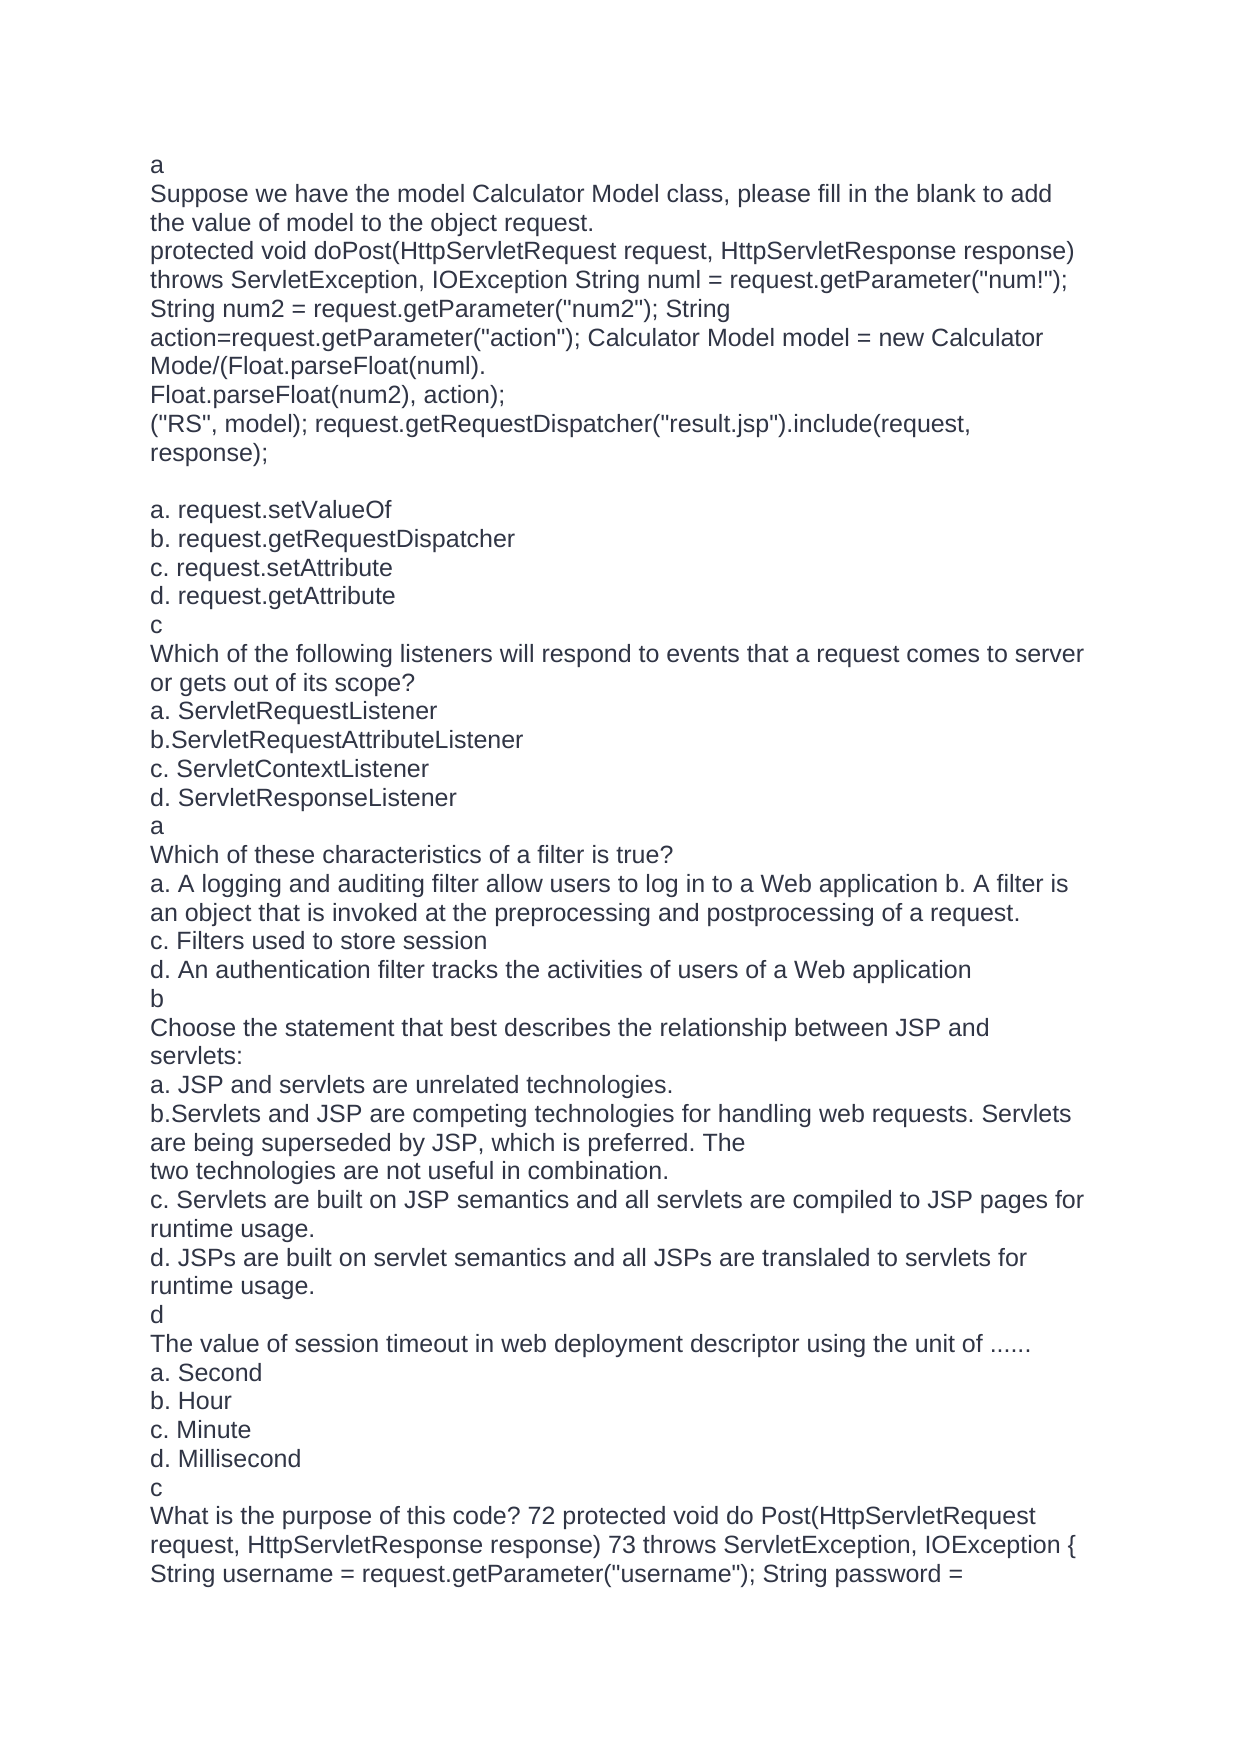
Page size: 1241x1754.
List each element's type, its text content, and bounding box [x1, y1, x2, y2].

text Choose the statement that best describes the relationship between JSP and servlets: a. JSP and servlets are unrelated technologies. b.Servlets and JSP are competing technologies for handling web requests. Servlets are being superseded by JSP, which is preferred. The two technologies are not useful in combination. c. Servlets are built on JSP semantics and all servlets are compiled to JSP pages for runtime usage. d. JSPs are built on servlet semantics and all JSPs are translaled to servlets for runtime usage. [150, 1012, 1090, 1300]
text Which of the following listeners will respond to events that a request comes to server or gets out of its scope? a. ServletRequestListener b.ServletRequestAttributeListener c. ServletContextListener d. ServletResponseListener [150, 639, 1090, 811]
text c [150, 610, 1090, 639]
text d [150, 1300, 1090, 1329]
text c [150, 1472, 1090, 1501]
text Suppose we have the model Calculator Model class, please fill in the blank to add the value of model to the object request. protected void doPost(HttpServletRequest request, HttpServletResponse response) throws ServletException, IOException String numl = request.getParameter("num!"); String num2 = request.getParameter("num2"); String action=request.getParameter("action"); Calculator Model model = new Calculator Mode/(Float.parseFloat(numl). Float.parseFloat(num2), action); ("RS", model); request.getRequestDispatcher("result.jsp").include(request, response); a. request.setValueOf b. request.getRequestDispatcher c. request.setAttribute d. request.getAttribute [150, 179, 1090, 610]
text The value of session timeout in web deployment descriptor using the unit of ...... a. Second b. Hour c. Minute d. Millisecond [150, 1329, 1090, 1472]
text Which of these characteristics of a filter is true? a. A logging and auditing filter allow users to log in to a Web application b. A filter is an object that is invoked at the preprocessing and postprocessing of a request. c. Filters used to store session d. An authentication filter tracks the activities of users of a Web application [150, 840, 1090, 984]
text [150, 1501, 1090, 1587]
text b [150, 984, 1090, 1012]
text a [150, 811, 1090, 840]
text a [150, 150, 1090, 179]
